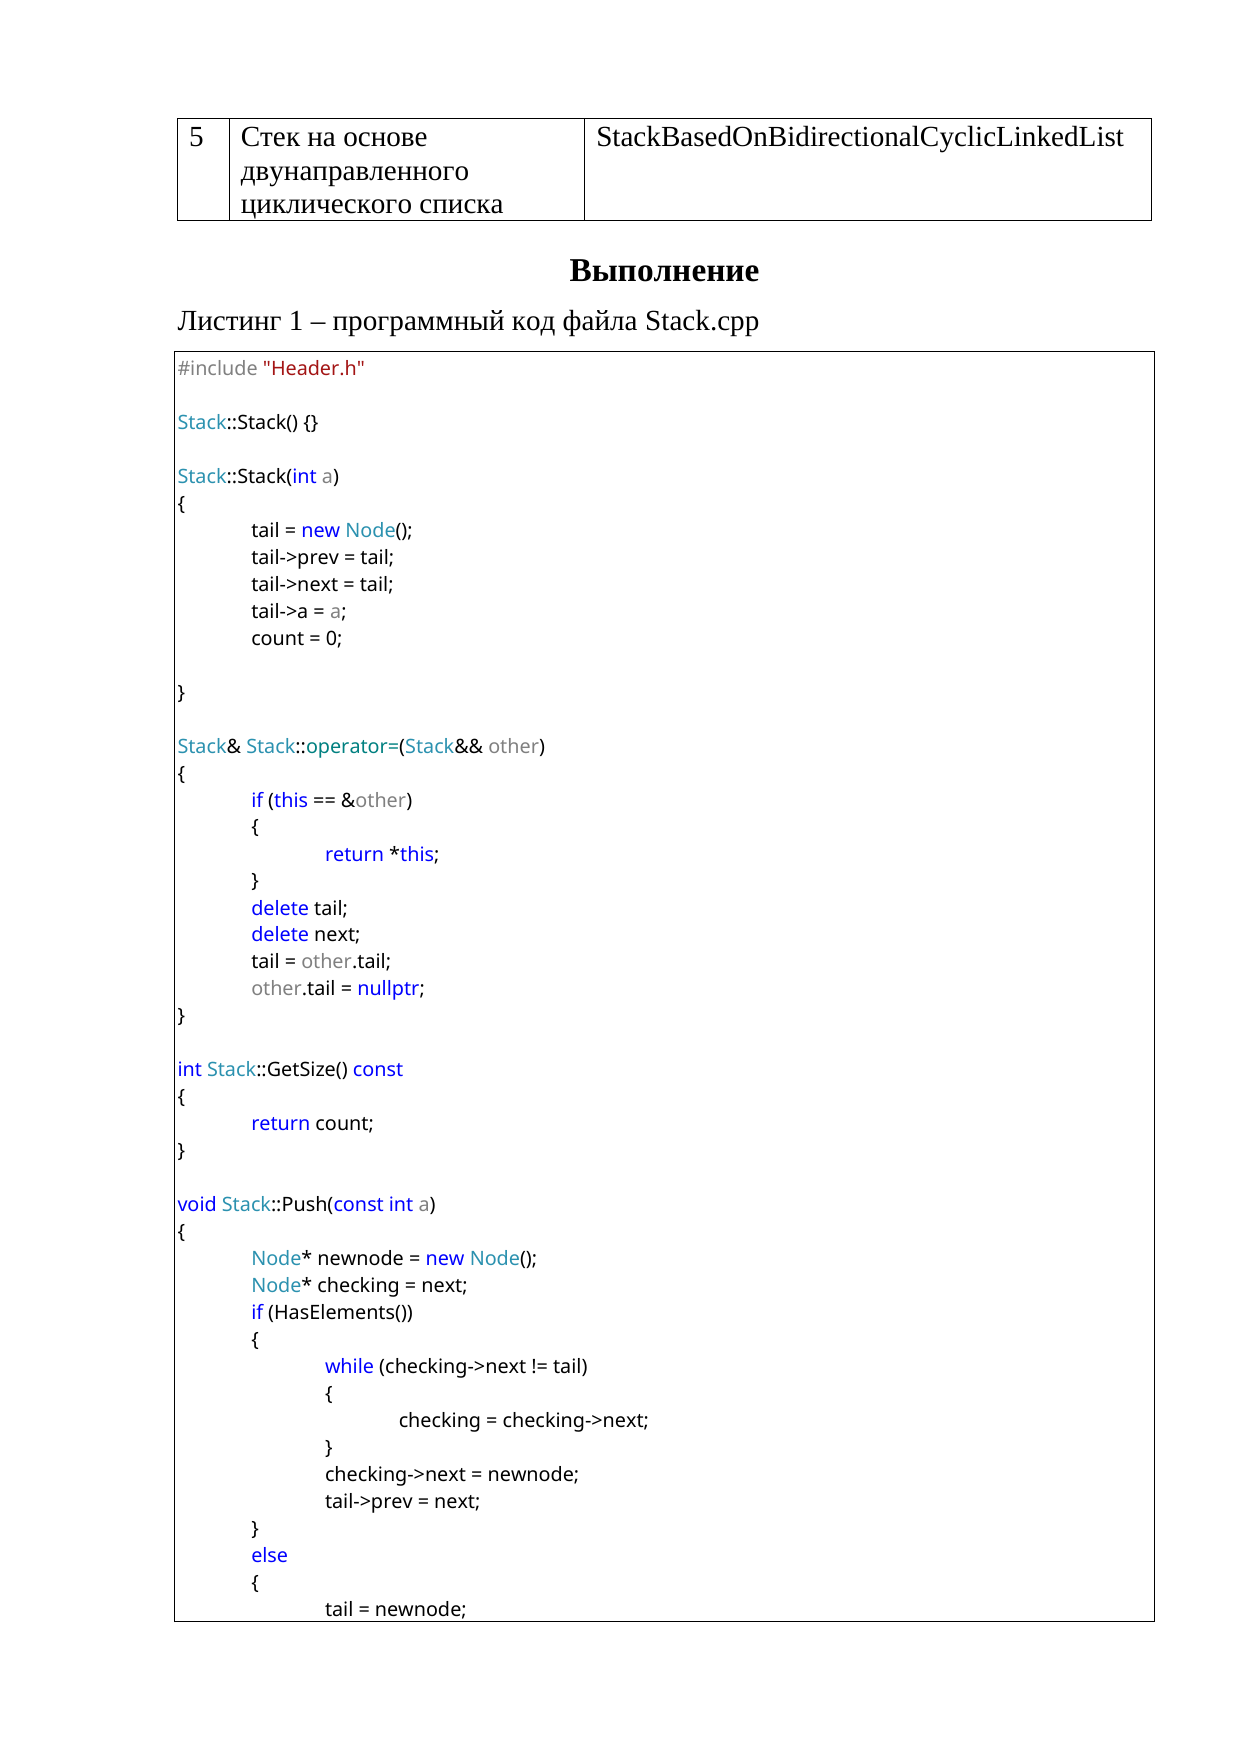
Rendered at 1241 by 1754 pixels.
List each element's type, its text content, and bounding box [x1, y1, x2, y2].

text return count; [177, 1109, 1152, 1137]
text tail->a = a; [177, 597, 1152, 624]
text return *this; [177, 840, 1152, 867]
text delete next; [177, 921, 1152, 948]
text #include "Header.h" [175, 352, 1154, 381]
text int Stack::GetSize() const [177, 1056, 1152, 1083]
text tail = newnode; [177, 1595, 1152, 1621]
text Node* checking = next; [177, 1271, 1152, 1298]
text } [177, 1137, 1152, 1163]
text { [177, 1325, 1152, 1352]
text tail = new Node(); [177, 516, 1152, 543]
text other.tail = nullptr; [177, 975, 1152, 1002]
text Stack::Stack(int a) [177, 462, 1152, 489]
text Листинг 1 – программный код файла Stack.cpp [177, 303, 1152, 336]
text delete tail; [177, 894, 1152, 921]
text { [177, 1083, 1152, 1109]
text count = 0; [177, 624, 1152, 651]
text { [177, 759, 1152, 786]
text checking = checking->next; [177, 1406, 1152, 1433]
text void Stack::Push(const int a) [177, 1191, 1152, 1217]
text { [177, 1379, 1152, 1406]
table_header StackBasedOnBidirectionalCyclicLinkedList [585, 119, 1151, 220]
text if (this == &other) [177, 786, 1152, 813]
text Node* newnode = new Node(); [177, 1244, 1152, 1271]
text tail->prev = tail; [177, 543, 1152, 570]
text else [177, 1541, 1152, 1568]
text { [177, 489, 1152, 516]
text } [177, 1514, 1152, 1541]
text Stack& Stack::operator=(Stack&& other) [177, 732, 1152, 759]
text { [177, 1568, 1152, 1595]
text } [177, 867, 1152, 894]
text { [177, 813, 1152, 840]
text } [177, 678, 1152, 705]
subtitle Выполнение [177, 250, 1152, 288]
text tail->next = tail; [177, 570, 1152, 597]
text } [177, 1433, 1152, 1460]
text { [177, 1217, 1152, 1244]
text } [177, 1002, 1152, 1029]
text if (HasElements()) [177, 1298, 1152, 1325]
text Stack::Stack() {} [177, 408, 1152, 435]
text while (checking->next != tail) [177, 1352, 1152, 1379]
text tail->prev = next; [177, 1487, 1152, 1514]
text checking->next = newnode; [177, 1460, 1152, 1487]
table_header Стек на основе двунаправленного циклического списка [230, 119, 584, 220]
table_header 5 [178, 119, 229, 220]
text tail = other.tail; [177, 948, 1152, 975]
